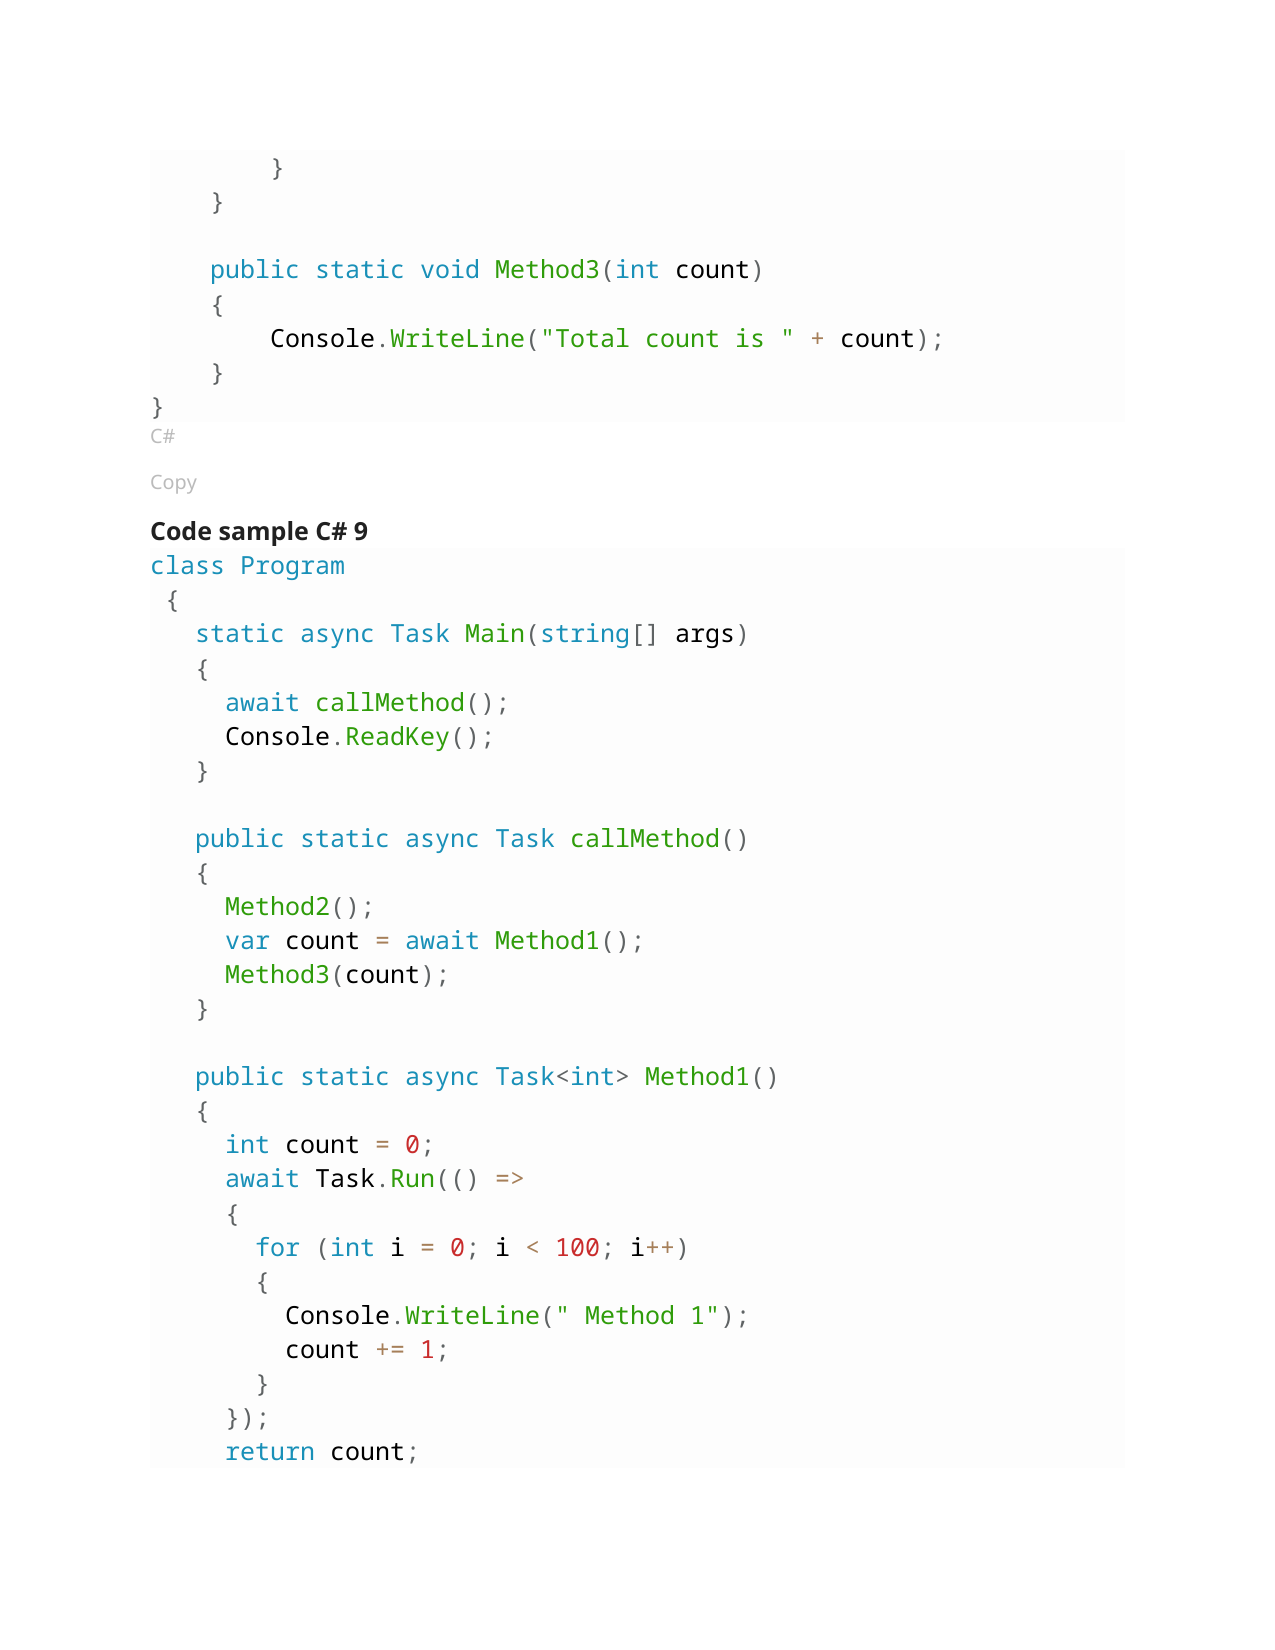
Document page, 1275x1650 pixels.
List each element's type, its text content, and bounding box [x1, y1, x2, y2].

text count += 1; [150, 1331, 1125, 1366]
text Console.ReadKey(); [150, 718, 1125, 752]
text } [150, 184, 1125, 218]
text { [150, 1093, 1125, 1127]
text await Task.Run(() => [150, 1161, 1125, 1195]
text var count = await Method1(); [150, 923, 1125, 957]
text } [150, 752, 1125, 786]
text { [150, 286, 1125, 320]
text { [150, 1195, 1125, 1229]
text public static async Task callMethod() [150, 821, 1125, 854]
text Code sample C# 9 [150, 514, 1125, 548]
text return count; [150, 1434, 1125, 1468]
text } [150, 991, 1125, 1025]
text } [150, 150, 1125, 184]
text Console.WriteLine("Total count is " + count); [150, 320, 1125, 354]
text } [150, 388, 1125, 422]
text Method2(); [150, 889, 1125, 923]
text { [150, 854, 1125, 889]
text await callMethod(); [150, 684, 1125, 718]
text C# [150, 422, 1125, 449]
text { [150, 1263, 1125, 1297]
text public static void Method3(int count) [150, 252, 1125, 286]
text class Program [150, 548, 1125, 582]
text int count = 0; [150, 1127, 1125, 1161]
text public static async Task<int> Method1() [150, 1059, 1125, 1093]
text for (int i = 0; i < 100; i++) [150, 1229, 1125, 1263]
text Console.WriteLine(" Method 1"); [150, 1297, 1125, 1331]
text { [150, 650, 1125, 684]
text static async Task Main(string[] args) [150, 616, 1125, 650]
text Copy [150, 468, 1125, 495]
text } [150, 354, 1125, 388]
text }); [150, 1399, 1125, 1434]
text { [150, 582, 1125, 616]
text } [150, 1366, 1125, 1399]
text Method3(count); [150, 957, 1125, 991]
